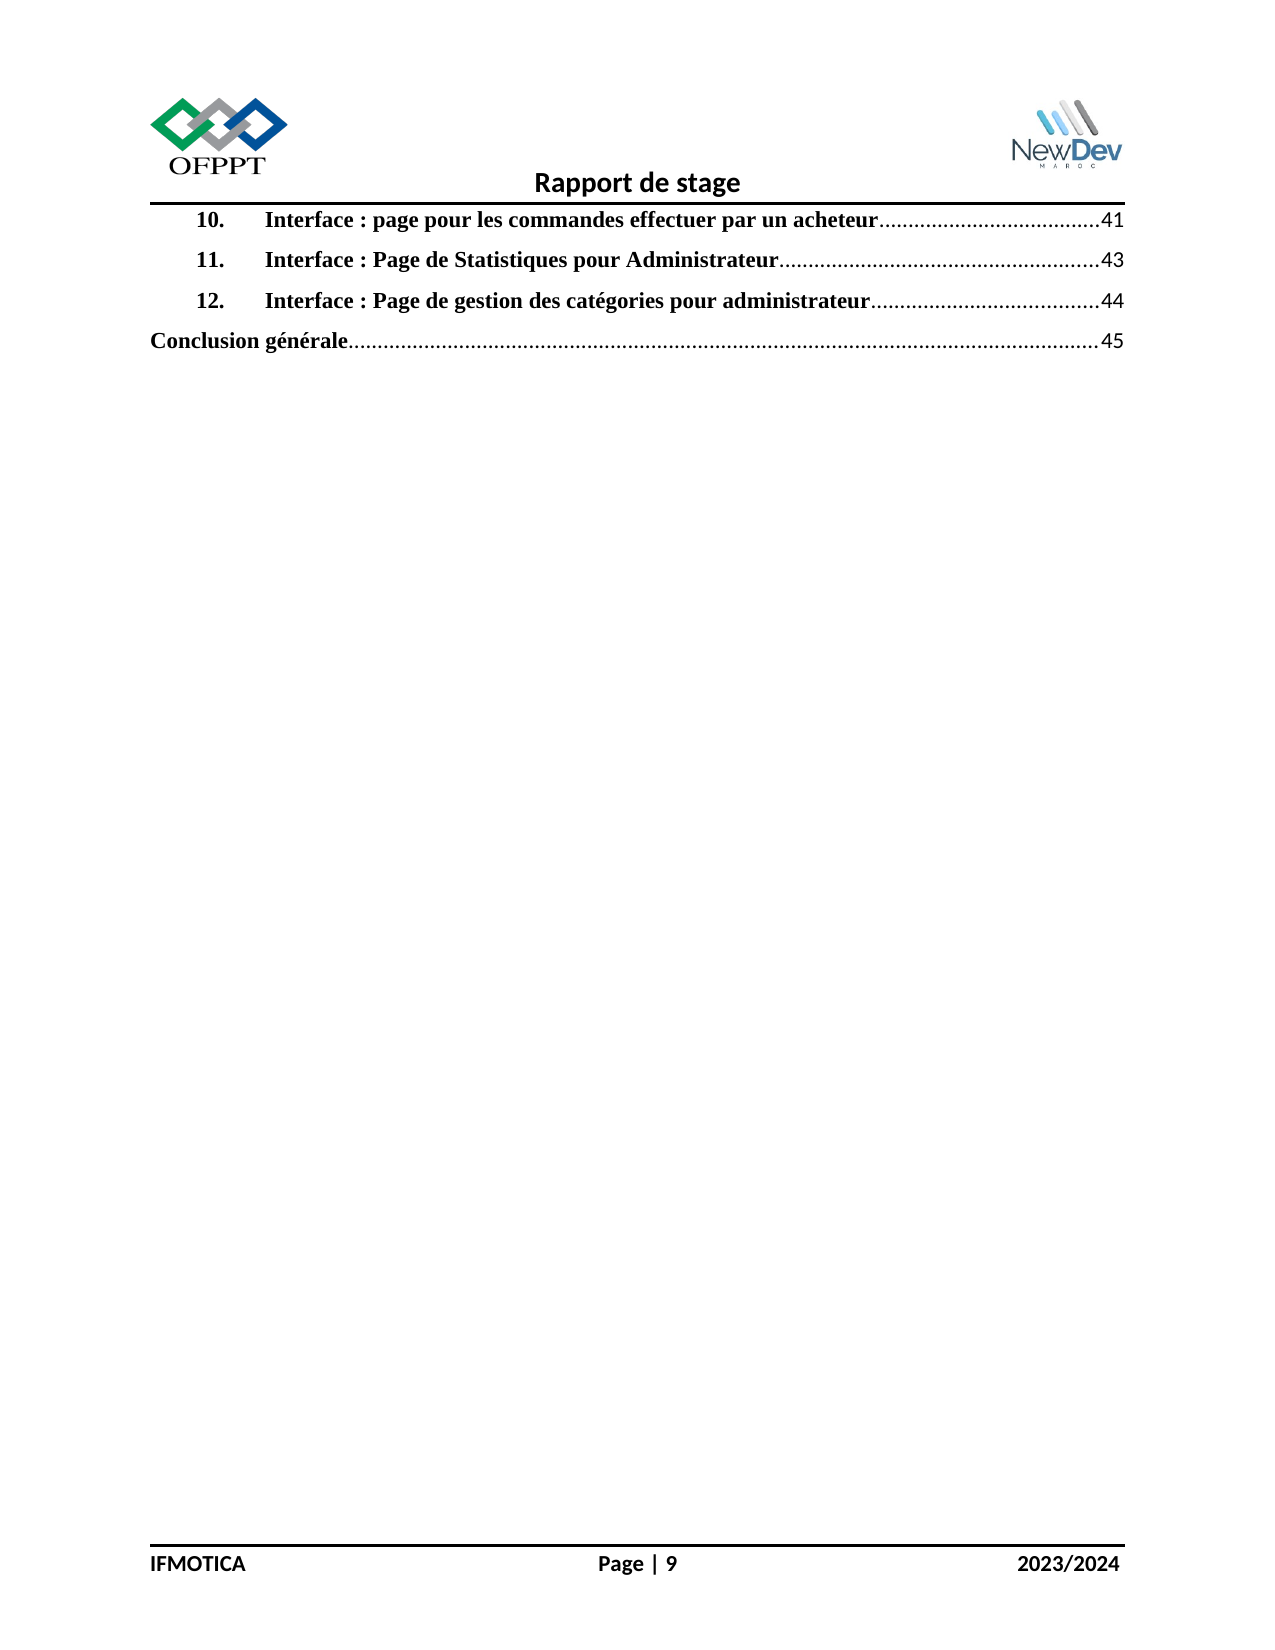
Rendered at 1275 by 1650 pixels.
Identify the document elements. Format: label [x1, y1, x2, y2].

picture [150, 79, 288, 193]
picture [1007, 75, 1125, 193]
